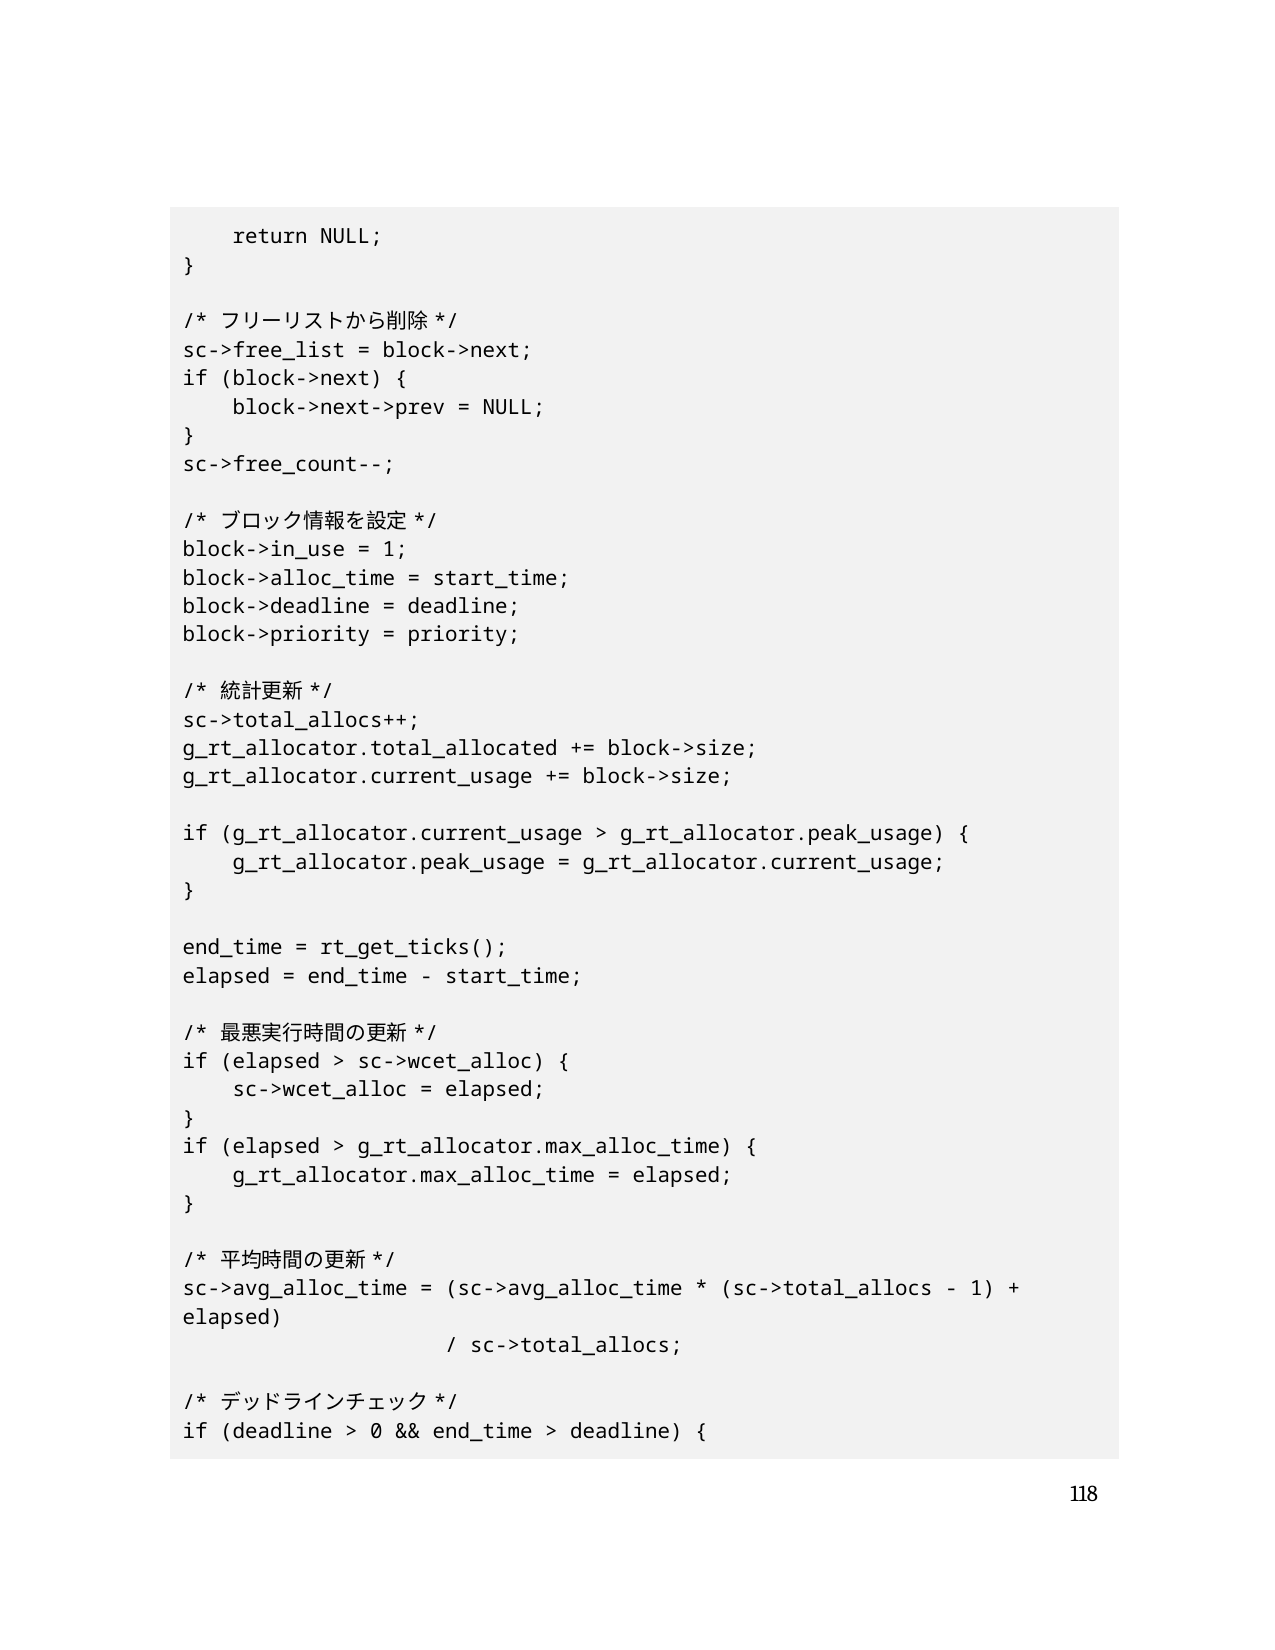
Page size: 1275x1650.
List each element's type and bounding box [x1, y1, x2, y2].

text [183, 219, 1106, 1446]
